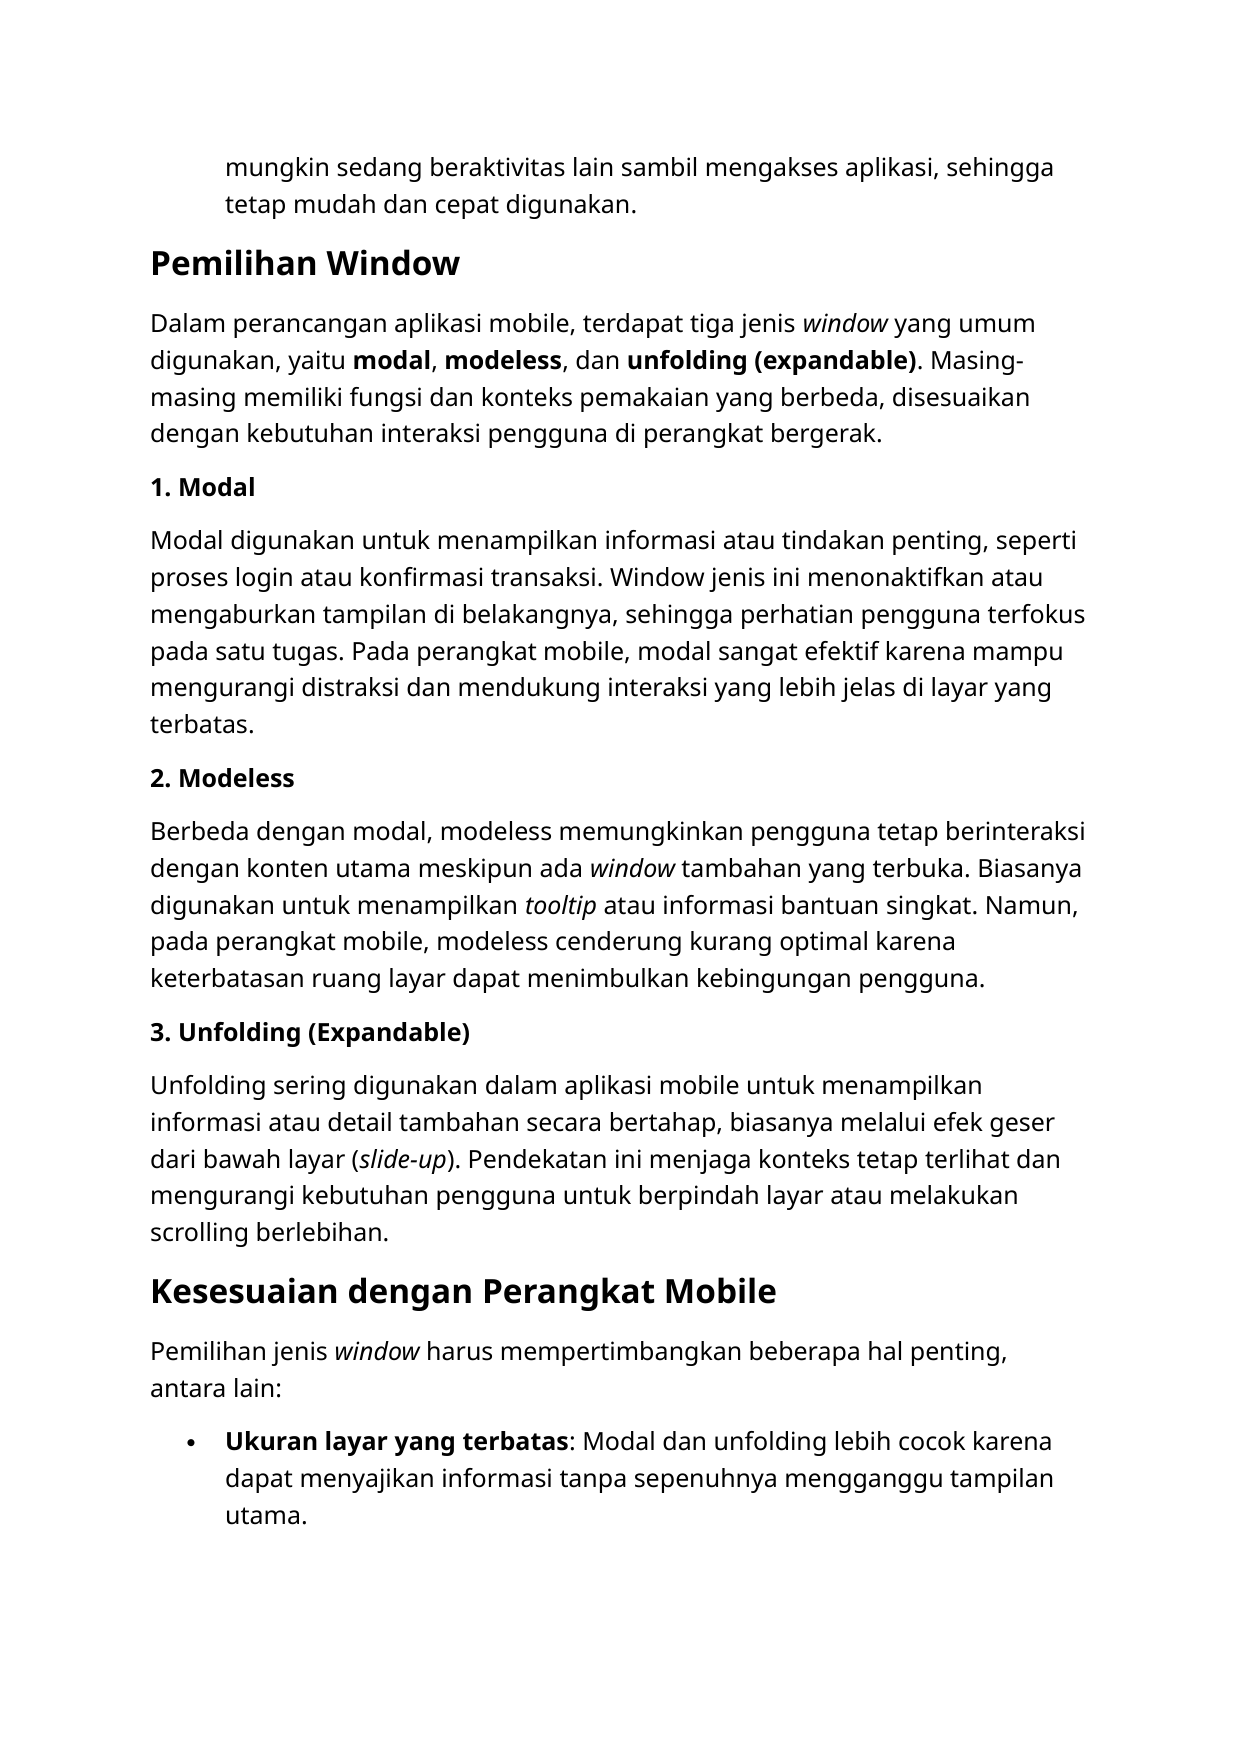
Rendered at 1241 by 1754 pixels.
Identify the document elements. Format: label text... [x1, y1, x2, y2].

list Ukuran layar yang terbatas: Modal dan unfolding lebih cocok karena dapat menyajikan informasi tanpa sepenuhnya mengganggu tampilan utama. [187, 1424, 1090, 1532]
text Pemilihan Window [150, 240, 1090, 286]
text Pemilihan jenis window harus mempertimbangkan beberapa hal penting, antara lain: [150, 1334, 1090, 1405]
text Dalam perancangan aplikasi mobile, terdapat tiga jenis window yang umum digunakan, yaitu modal, modeless, dan unfolding (expandable). Masing-masing memiliki fungsi dan konteks pemakaian yang berbeda, disesuaikan dengan kebutuhan interaksi pengguna di perangkat bergerak. [150, 306, 1090, 450]
text Modal digunakan untuk menampilkan informasi atau tindakan penting, seperti proses login atau konfirmasi transaksi. Window jenis ini menonaktifkan atau mengaburkan tampilan di belakangnya, sehingga perhatian pengguna terfokus pada satu tugas. Pada perangkat mobile, modal sangat efektif karena mampu mengurangi distraksi dan mendukung interaksi yang lebih jelas di layar yang terbatas. [150, 523, 1090, 741]
text 3. Unfolding (Expandable) [150, 1014, 1090, 1048]
text Kesesuaian dengan Perangkat Mobile [150, 1268, 1090, 1314]
text 2. Modeless [150, 760, 1090, 794]
text Unfolding sering digunakan dalam aplikasi mobile untuk menampilkan informasi atau detail tambahan secara bertahap, biasanya melalui efek geser dari bawah layar (slide-up). Pendekatan ini menjaga konteks tetap terlihat dan mengurangi kebutuhan pengguna untuk berpindah layar atau melakukan scrolling berlebihan. [150, 1068, 1090, 1249]
text 1. Modal [150, 469, 1090, 504]
text Berbeda dengan modal, modeless memungkinkan pengguna tetap berinteraksi dengan konten utama meskipun ada window tambahan yang terbuka. Biasanya digunakan untuk menampilkan tooltip atau informasi bantuan singkat. Namun, pada perangkat mobile, modeless cenderung kurang optimal karena keterbatasan ruang layar dapat menimbulkan kebingungan pengguna. [150, 814, 1090, 995]
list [187, 150, 1090, 221]
